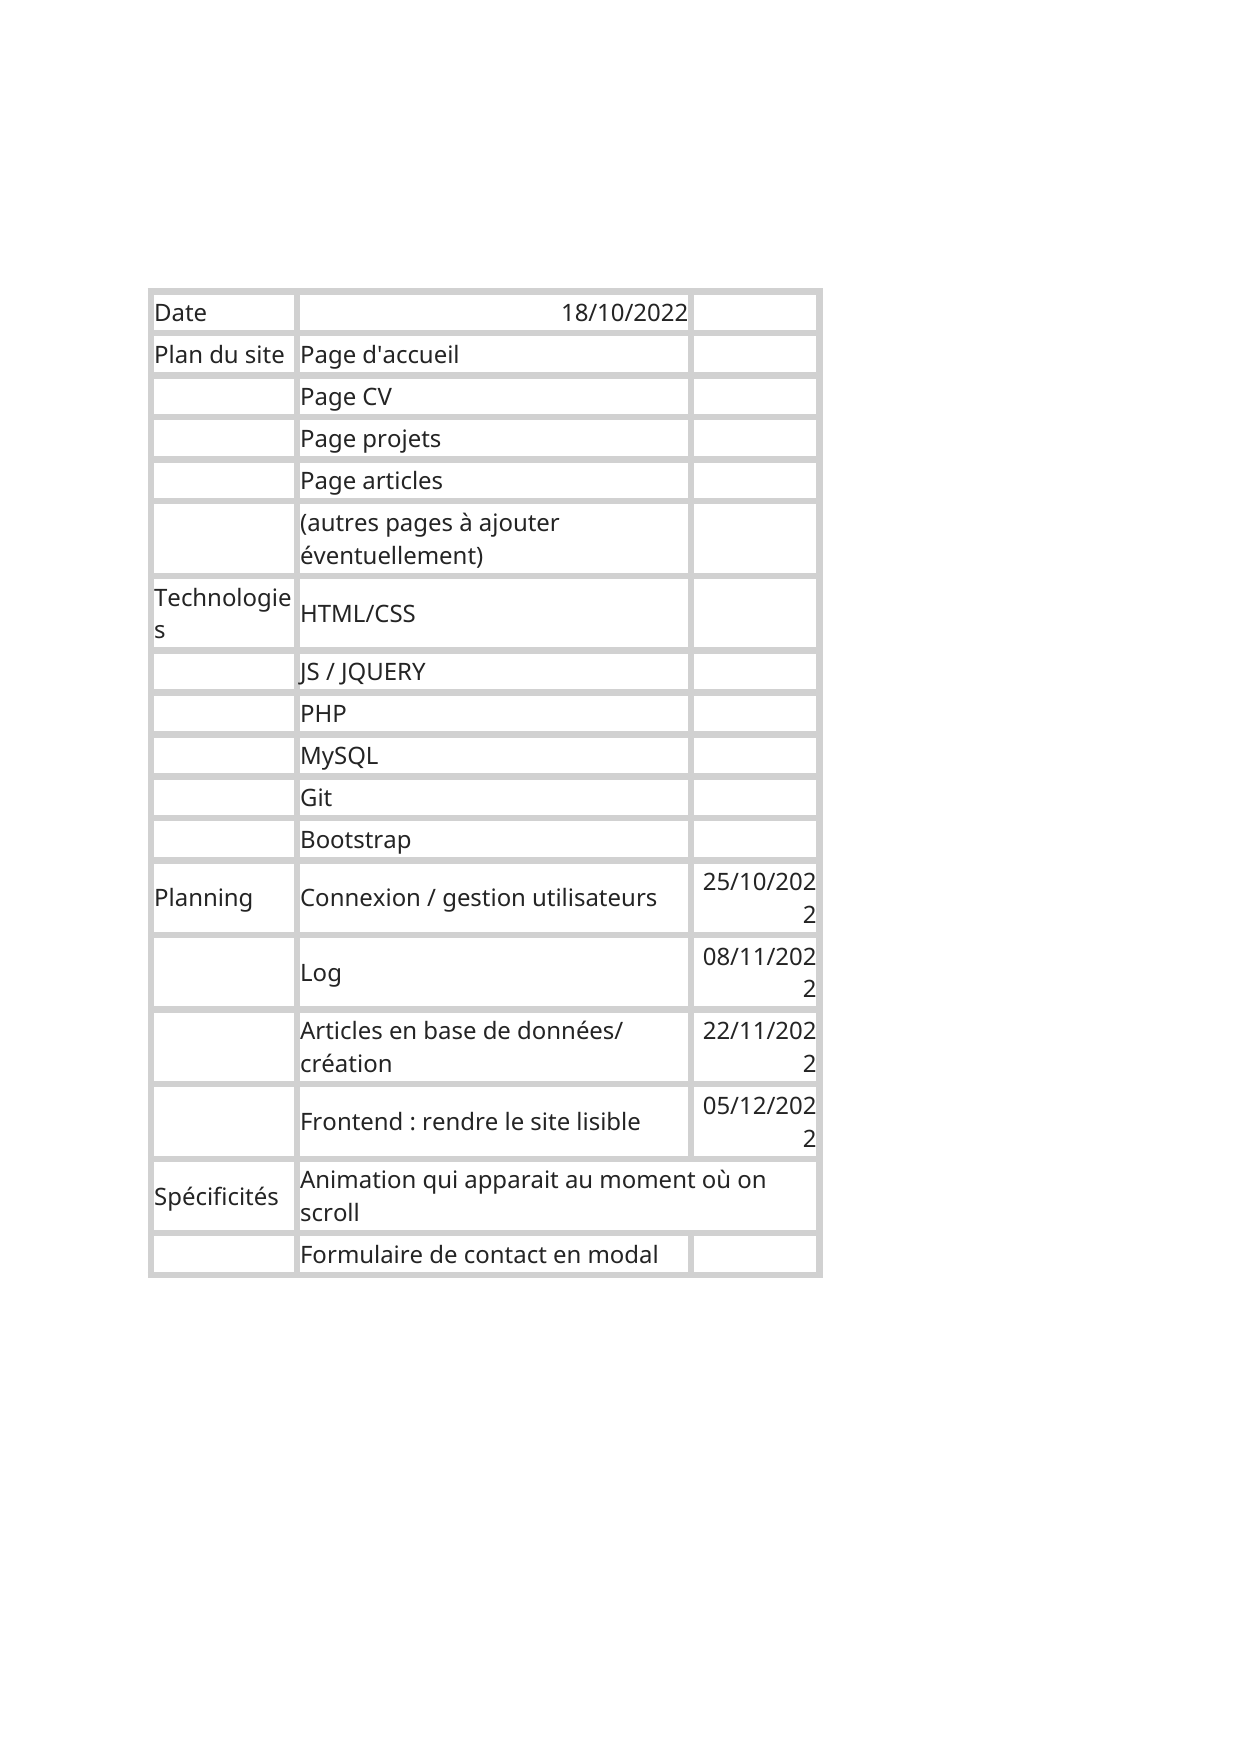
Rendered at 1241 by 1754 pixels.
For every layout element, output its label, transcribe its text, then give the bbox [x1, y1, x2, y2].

table_cell Plan du site [154, 336, 294, 372]
table_cell [694, 463, 816, 498]
table_cell [694, 336, 816, 372]
table_cell 05/12/2022 [694, 1087, 816, 1156]
table_cell [694, 738, 816, 773]
table_cell [154, 420, 294, 456]
table_cell JS / JQUERY [300, 654, 688, 689]
table_cell [154, 654, 294, 689]
table_cell [154, 1013, 294, 1081]
table_cell Log [300, 938, 688, 1006]
table_cell Git [300, 780, 688, 815]
table_cell [154, 1236, 294, 1272]
table_cell [694, 379, 816, 414]
table_cell Technologies [154, 579, 294, 647]
table_cell Bootstrap [300, 821, 688, 857]
table_cell Planning [154, 864, 294, 932]
table_header 18/10/2022 [300, 295, 688, 330]
table_cell [154, 504, 294, 573]
table_cell [154, 463, 294, 498]
table_cell Frontend : rendre le site lisible [300, 1087, 688, 1156]
table_cell [694, 1236, 816, 1272]
table_cell [694, 696, 816, 731]
table_header Date [154, 295, 294, 330]
table_cell Articles en base de données/ création [300, 1013, 688, 1081]
table_cell 22/11/2022 [694, 1013, 816, 1081]
table_cell [154, 738, 294, 773]
table_cell (autres pages à ajouter éventuellement) [300, 504, 688, 573]
table_cell [154, 821, 294, 857]
table_cell [694, 780, 816, 815]
table_cell [694, 654, 816, 689]
table_cell Page articles [300, 463, 688, 498]
table_cell MySQL [300, 738, 688, 773]
table_cell 08/11/2022 [694, 938, 816, 1006]
table_cell [694, 579, 816, 647]
table_cell PHP [300, 696, 688, 731]
table_cell Page CV [300, 379, 688, 414]
table_cell Spécificités [154, 1162, 294, 1230]
table_cell [694, 821, 816, 857]
table_cell HTML/CSS [300, 579, 688, 647]
table_cell Page projets [300, 420, 688, 456]
table_cell [154, 938, 294, 1006]
table_cell Page d'accueil [300, 336, 688, 372]
table_cell Animation qui apparait au moment où on scroll [300, 1162, 816, 1230]
table_cell [154, 780, 294, 815]
table_cell [694, 420, 816, 456]
table_cell Connexion / gestion utilisateurs [300, 864, 688, 932]
table_cell [154, 379, 294, 414]
table_cell Formulaire de contact en modal [300, 1236, 688, 1272]
table_cell [154, 1087, 294, 1156]
table_cell [694, 504, 816, 573]
table_cell [154, 696, 294, 731]
table_header [694, 295, 816, 330]
table_cell 25/10/2022 [694, 864, 816, 932]
